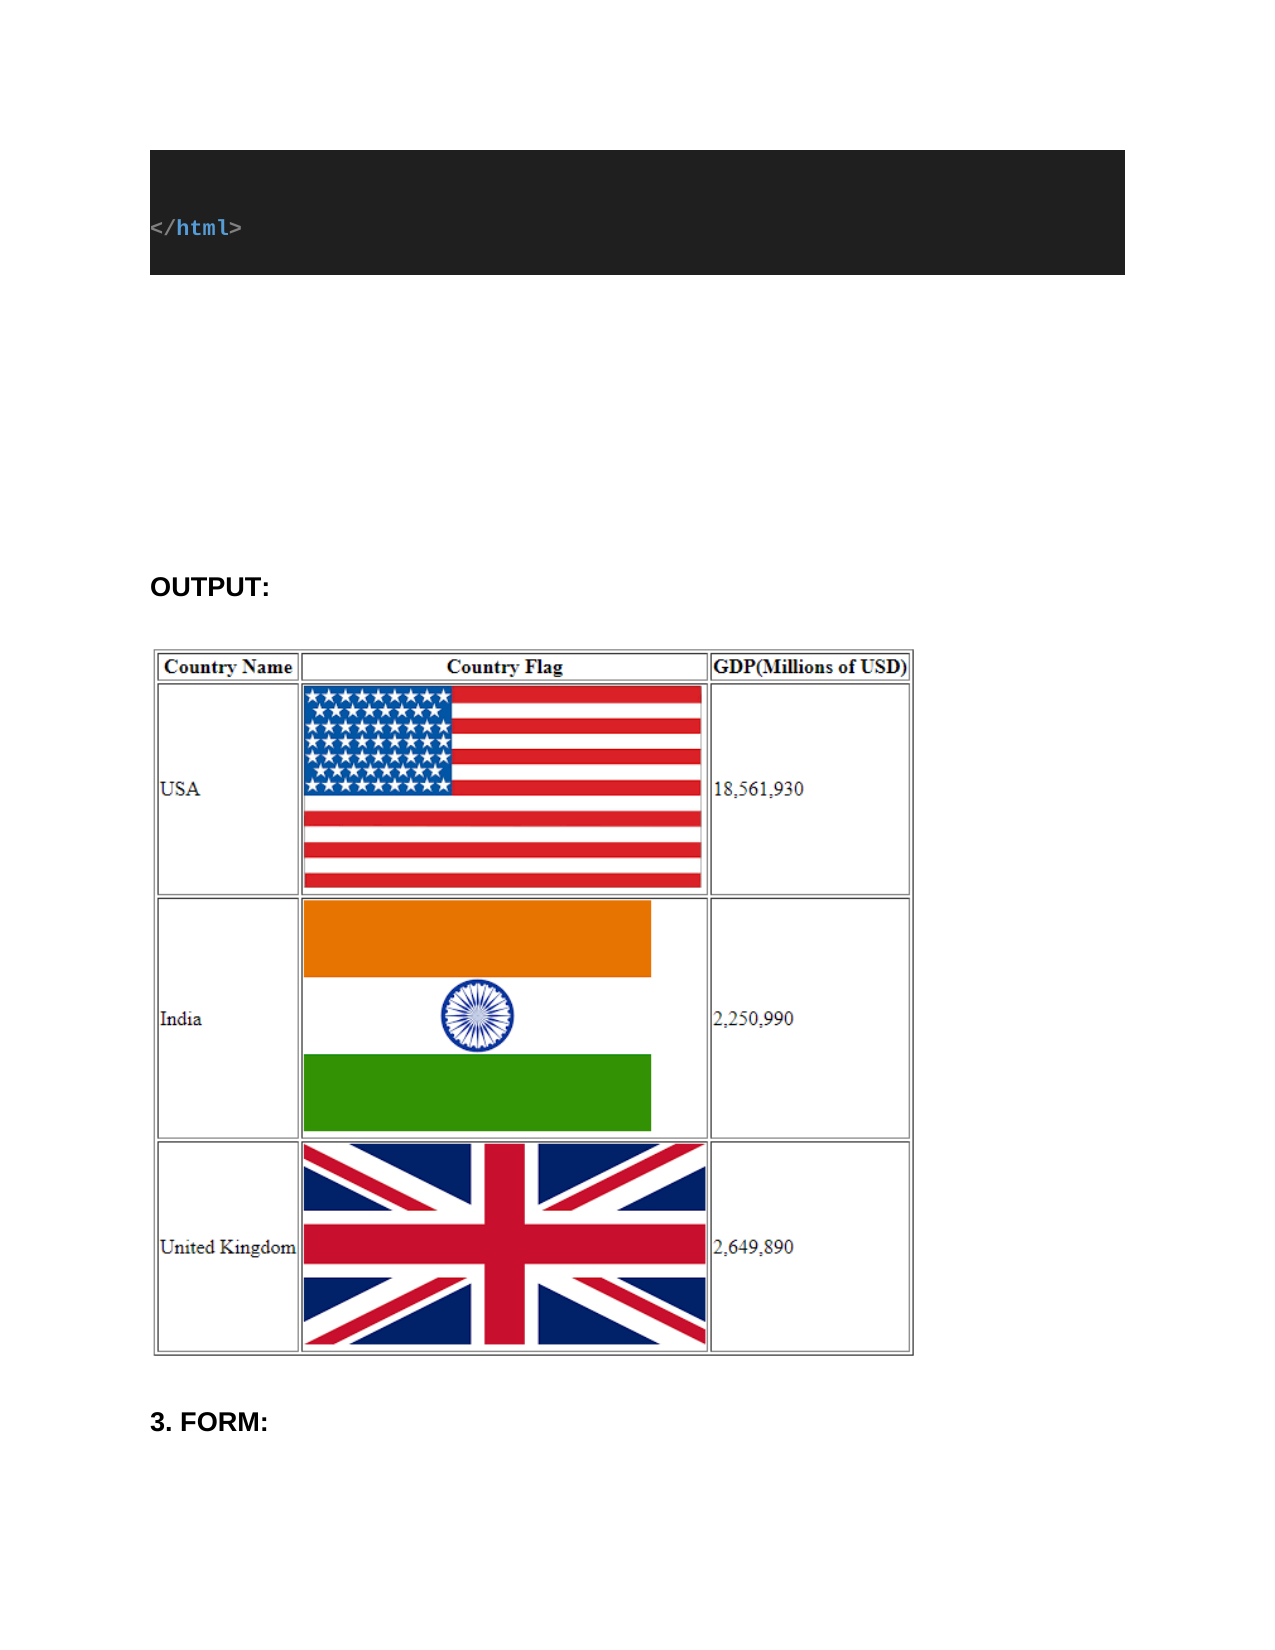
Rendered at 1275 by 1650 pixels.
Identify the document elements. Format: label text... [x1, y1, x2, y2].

picture [150, 643, 1125, 1366]
text OUTPUT: [150, 571, 1125, 602]
text 3. FORM: [150, 1406, 1125, 1437]
text </html> [150, 217, 1125, 242]
